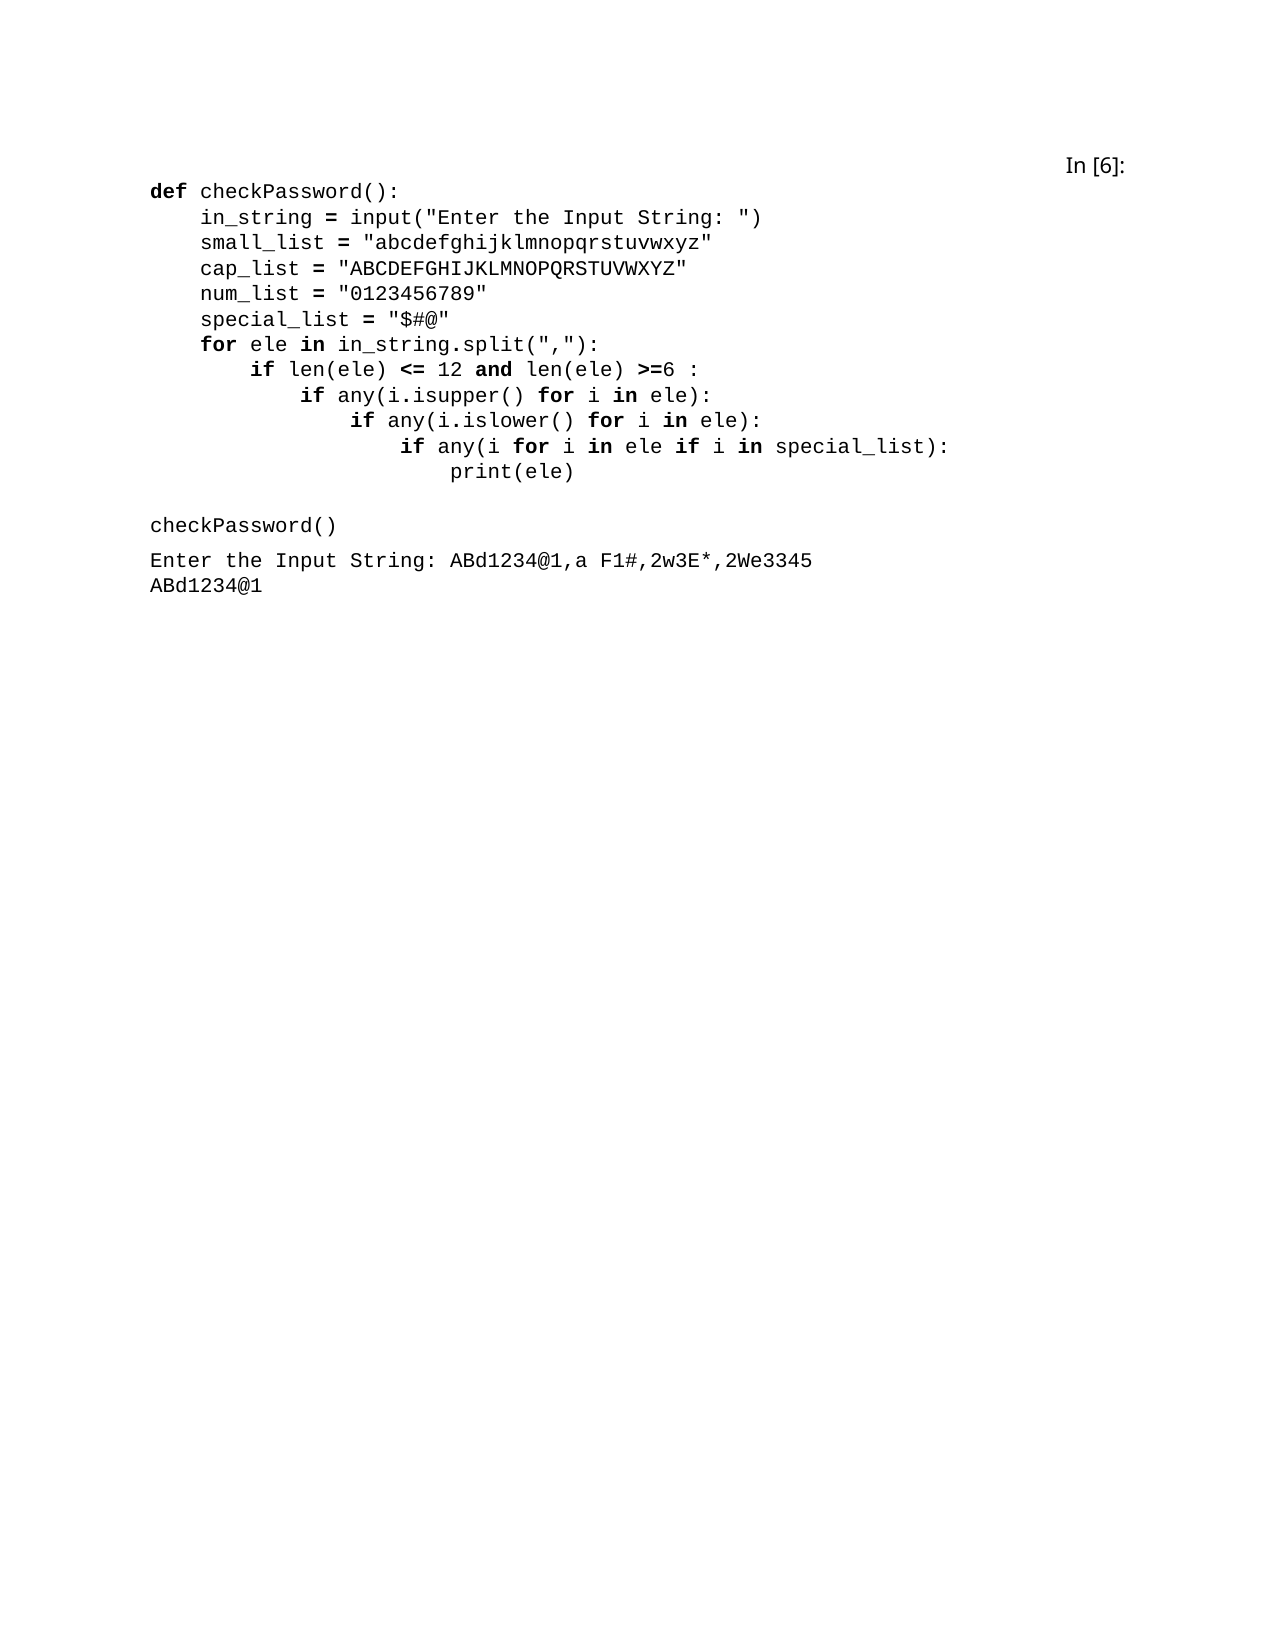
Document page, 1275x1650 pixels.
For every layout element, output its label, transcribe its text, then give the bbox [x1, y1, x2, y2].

text cap_list = "ABCDEFGHIJKLMNOPQRSTUVWXYZ" [150, 256, 1125, 281]
text num_list = "0123456789" [150, 281, 1125, 307]
text if any(i for i in ele if i in special_list): [150, 434, 1125, 459]
text if any(i.islower() for i in ele): [150, 408, 1125, 434]
text in_string = input("Enter the Input String: ") [150, 205, 1125, 231]
text print(ele) [150, 459, 1125, 485]
text def checkPassword(): [150, 180, 1125, 205]
text if any(i.isupper() for i in ele): [150, 383, 1125, 408]
text In [6]: [150, 150, 1125, 180]
text Enter the Input String: ABd1234@1,a F1#,2w3E*,2We3345 [150, 548, 1125, 574]
text checkPassword() [150, 513, 1125, 538]
text if len(ele) <= 12 and len(ele) >=6 : [150, 358, 1125, 383]
text special_list = "$#@" [150, 307, 1125, 332]
text small_list = "abcdefghijklmnopqrstuvwxyz" [150, 231, 1125, 256]
text for ele in in_string.split(","): [150, 332, 1125, 358]
text ABd1234@1 [150, 574, 1125, 599]
